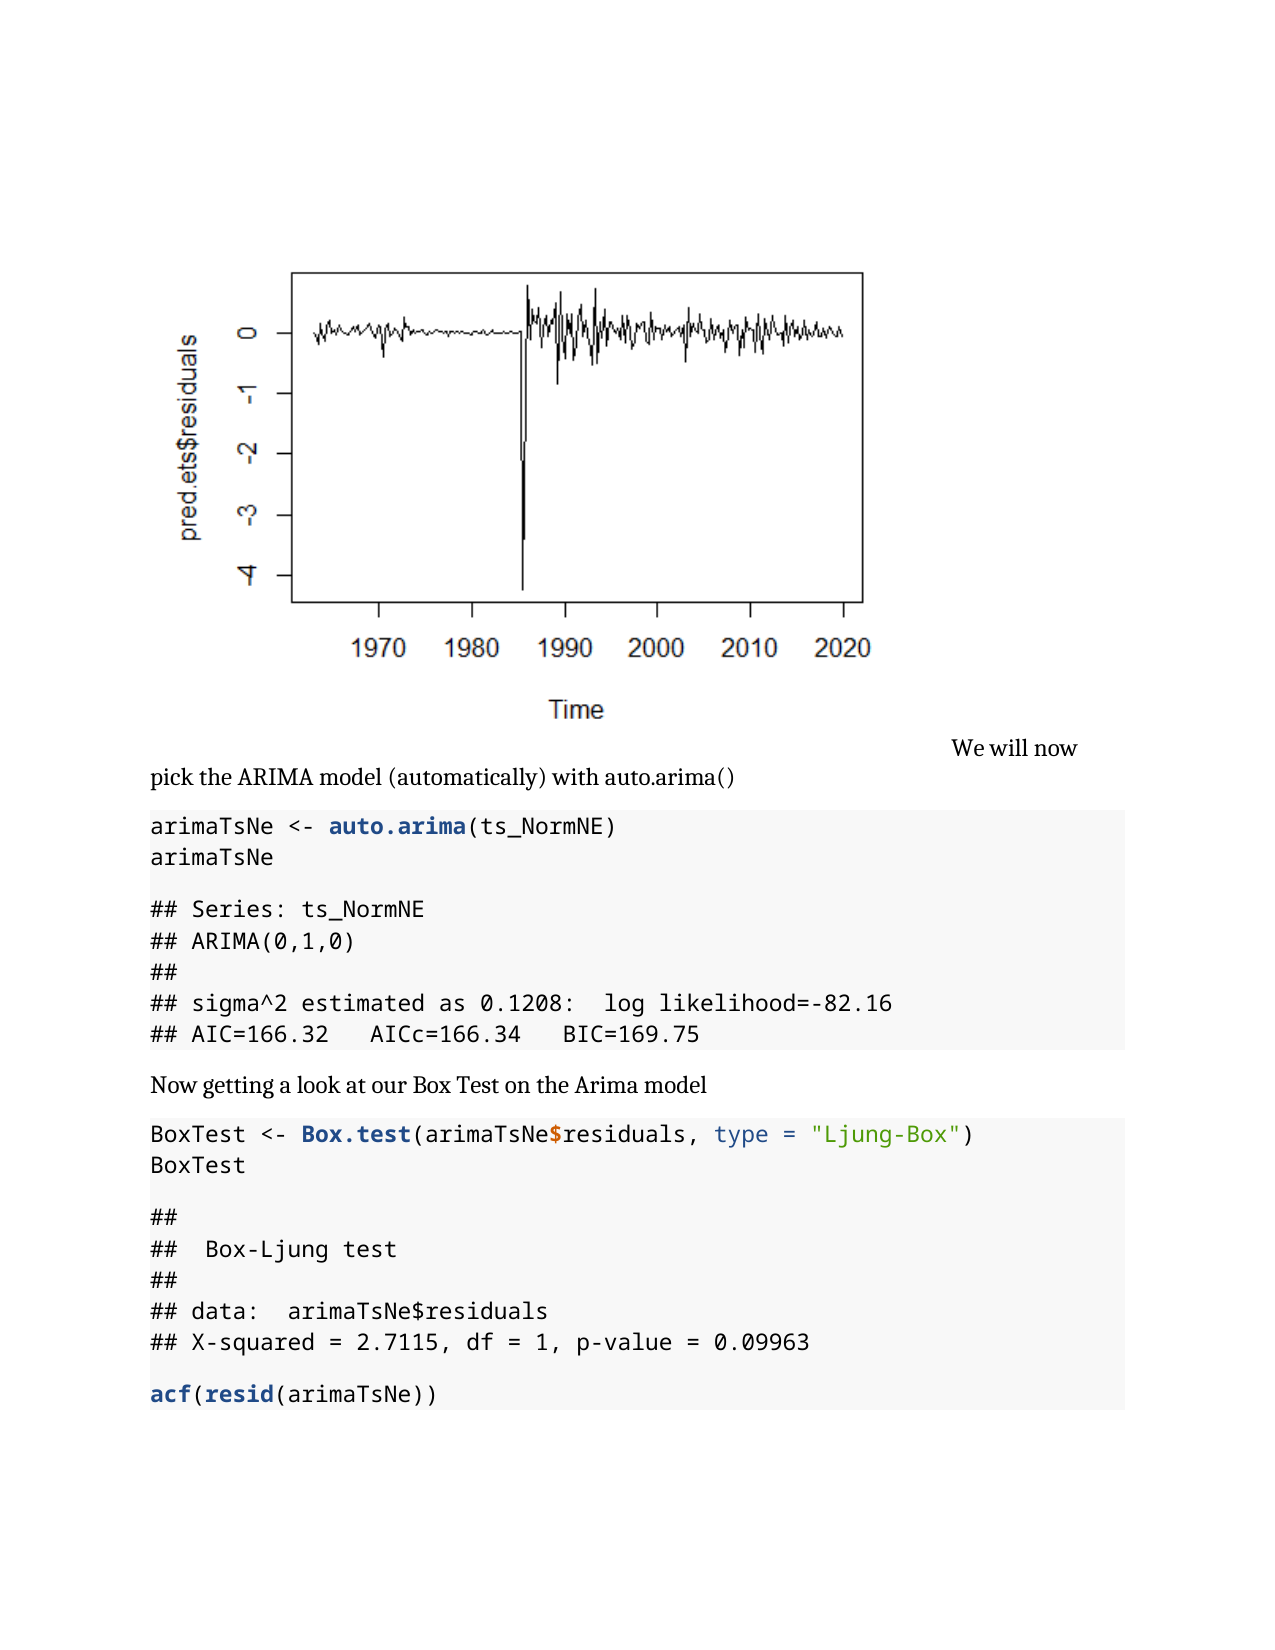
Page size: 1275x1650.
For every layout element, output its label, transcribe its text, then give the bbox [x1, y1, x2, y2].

text acf(resid(arimaTsNe)) [150, 1378, 1125, 1410]
text ## Series: ts_NormNE ## ARIMA(0,1,0) ## ## sigma^2 estimated as 0.1208: log likelihood=-82.16 ## AIC=166.32 AICc=166.34 BIC=169.75 [150, 893, 1125, 1050]
text arimaTsNe <- auto.arima(ts_NormNE) arimaTsNe [274, 810, 1125, 873]
picture [168, 150, 927, 757]
text BoxTest <- Box.test(arimaTsNe$residuals, type = "Ljung-Box") BoxTest [246, 1118, 1125, 1181]
text ## ## Box-Ljung test ## ## data: arimaTsNe$residuals ## X-squared = 2.7115, df = 1, p-value = 0.09963 [150, 1201, 1125, 1358]
text Now getting a look at our Box Test on the Arima model [150, 1071, 1125, 1099]
